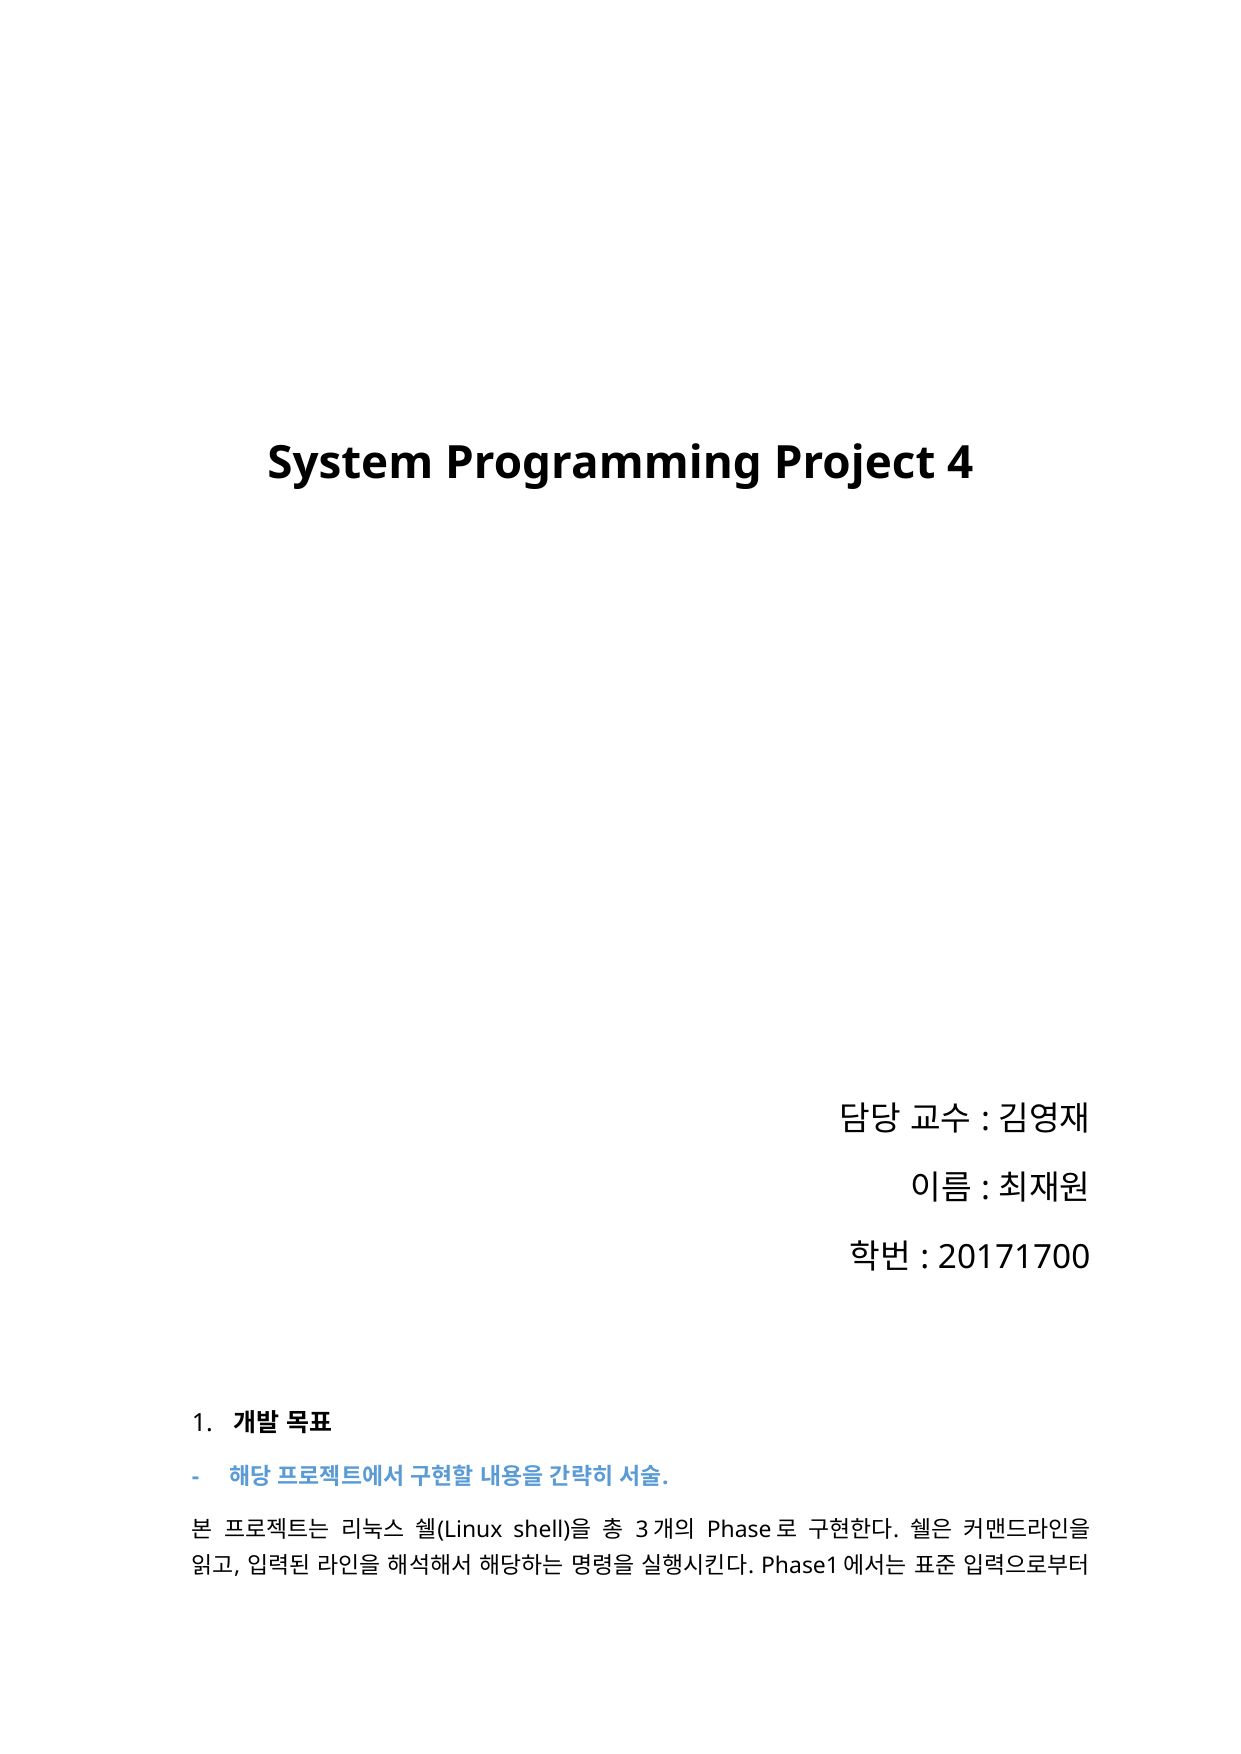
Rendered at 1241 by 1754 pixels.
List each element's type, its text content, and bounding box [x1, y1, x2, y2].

list 개발 목표 [192, 1402, 1090, 1438]
text 담당 교수 : 김영재 [150, 1091, 1090, 1140]
text 학번 : 20171700 [150, 1229, 1090, 1278]
text System Programming Project 4 [150, 429, 1090, 491]
text 이름 : 최재원 [150, 1160, 1090, 1209]
list 해당 프로젝트에서 구현할 내용을 간략히 서술. [192, 1458, 1090, 1491]
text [192, 1511, 1090, 1580]
